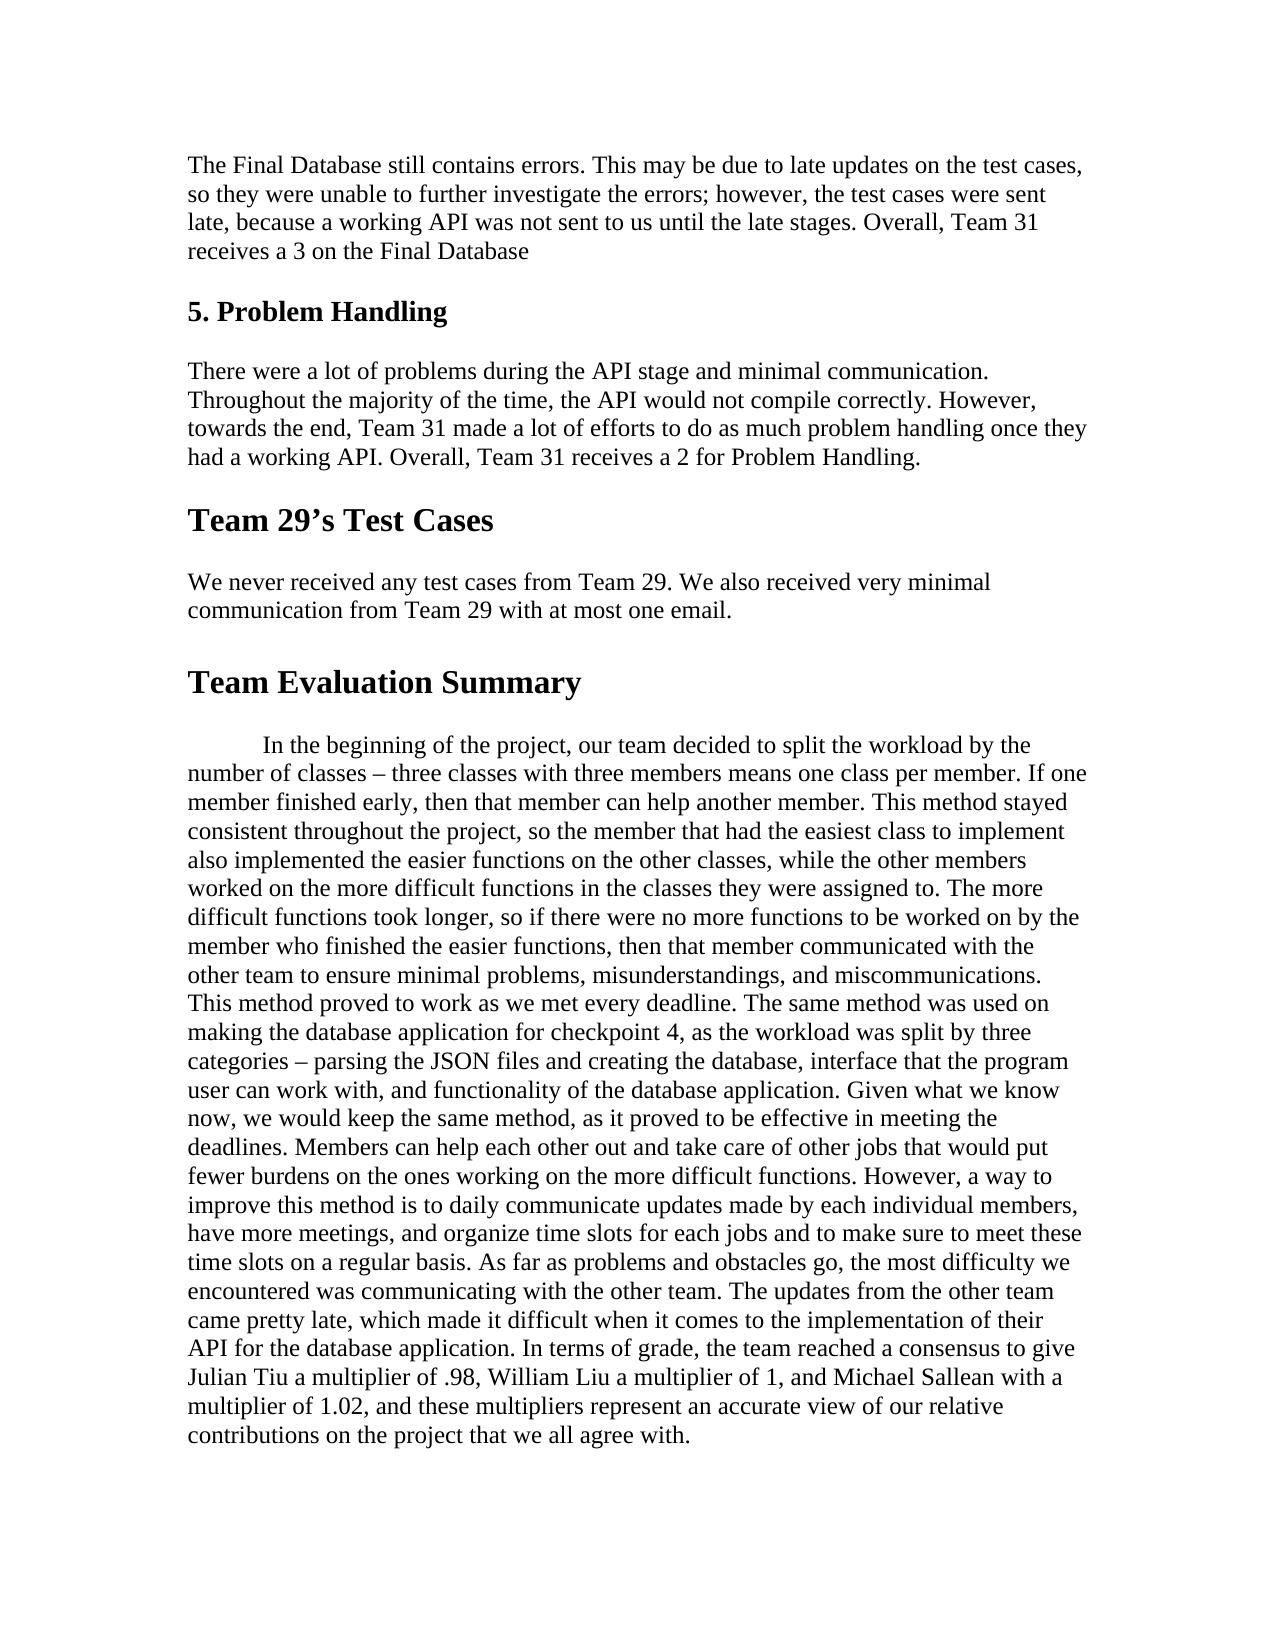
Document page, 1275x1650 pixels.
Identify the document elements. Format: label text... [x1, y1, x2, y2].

text Team 29’s Test Cases [187, 500, 1087, 538]
text 5. Problem Handling [187, 294, 1087, 327]
text In the beginning of the project, our team decided to split the workload by the number of classes – three classes with three members means one class per member. If one member finished early, then that member can help another member. This method stayed consistent throughout the project, so the member that had the easiest class to implement also implemented the easier functions on the other classes, while the other members worked on the more difficult functions in the classes they were assigned to. The more difficult functions took longer, so if there were no more functions to be worked on by the member who finished the easier functions, then that member communicated with the other team to ensure minimal problems, misunderstandings, and miscommunications. This method proved to work as we met every deadline. The same method was used on making the database application for checkpoint 4, as the workload was split by three categories – parsing the JSON files and creating the database, interface that the program user can work with, and functionality of the database application. Given what we know now, we would keep the same method, as it proved to be effective in meeting the deadlines. Members can help each other out and take care of other jobs that would put fewer burdens on the ones working on the more difficult functions. However, a way to improve this method is to daily communicate updates made by each individual members, have more meetings, and organize time slots for each jobs and to make sure to meet these time slots on a regular basis. As far as problems and obstacles go, the most difficulty we encountered was communicating with the other team. The updates from the other team came pretty late, which made it difficult when it comes to the implementation of their API for the database application. In terms of grade, the team reached a consensus to give Julian Tiu a multiplier of .98, William Liu a multiplier of 1, and Michael Sallean with a multiplier of 1.02, and these multipliers represent an accurate view of our relative contributions on the project that we all agree with. [187, 730, 1087, 1448]
text We never received any test cases from Team 29. We also received very minimal communication from Team 29 with at most one email. [187, 567, 1087, 624]
text The Final Database still contains errors. This may be due to late updates on the test cases, so they were unable to further investigate the errors; however, the test cases were sent late, because a working API was not sent to us until the late stages. Overall, Team 31 receives a 3 on the Final Database [187, 150, 1087, 265]
text There were a lot of problems during the API stage and minimal communication. Throughout the majority of the time, the API would not compile correctly. However, towards the end, Team 31 made a lot of efforts to do as much problem handling once they had a working API. Overall, Team 31 receives a 2 for Problem Handling. [187, 356, 1087, 471]
text Team Evaluation Summary [187, 663, 1087, 701]
